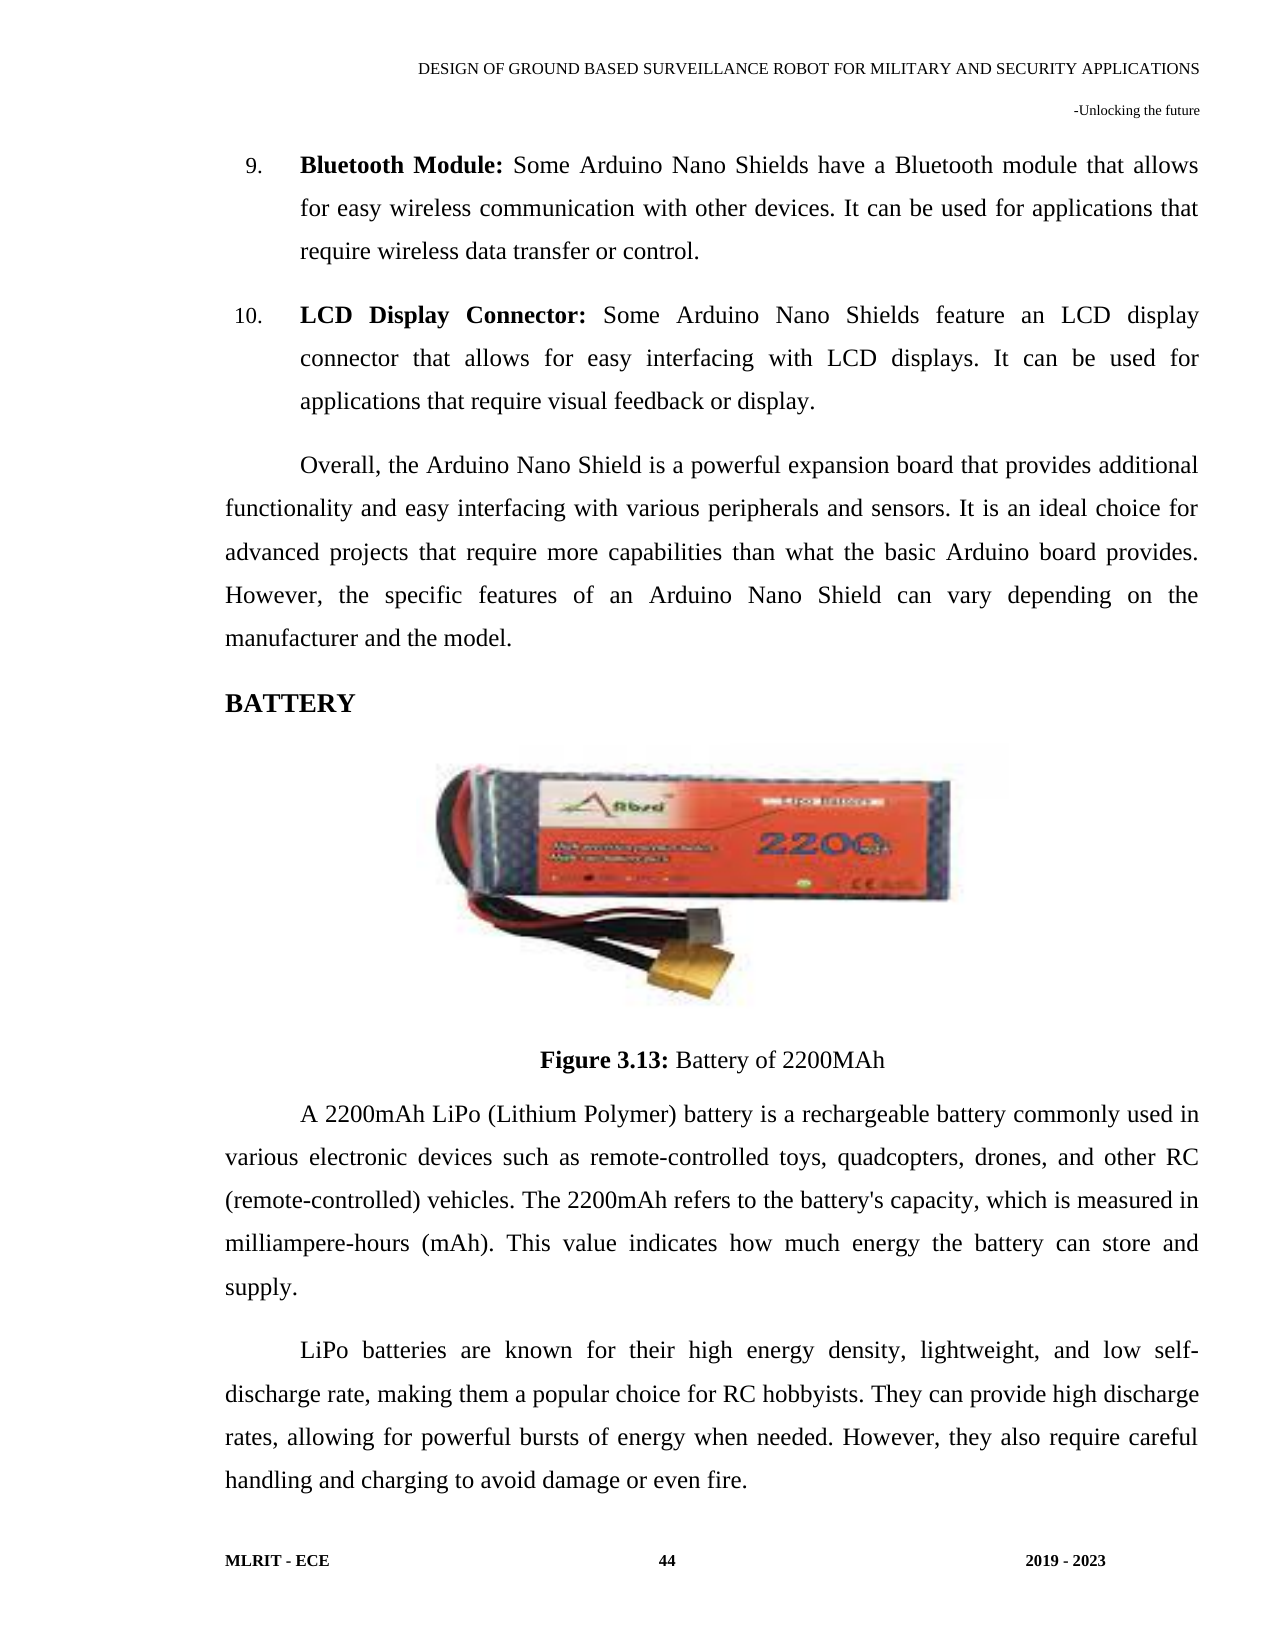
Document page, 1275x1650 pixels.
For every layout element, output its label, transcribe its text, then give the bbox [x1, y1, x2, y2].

text Figure 3.13: Battery of 2200MAh [225, 1045, 1200, 1074]
picture [416, 743, 1009, 1020]
text LiPo batteries are known for their high energy density, lightweight, and low self-discharge rate, making them a popular choice for RC hobbyists. They can provide high discharge rates, allowing for powerful bursts of energy when needed. However, they also require careful handling and charging to avoid damage or even fire. [225, 1336, 1200, 1494]
text Overall, the Arduino Nano Shield is a powerful expansion board that provides additional functionality and easy interfacing with various peripherals and sensors. It is an ideal choice for advanced projects that require more capabilities than what the basic Arduino board provides. However, the specific features of an Arduino Nano Shield can vary depending on the manufacturer and the model. [225, 450, 1200, 652]
list Bluetooth Module: Some Arduino Nano Shields have a Bluetooth module that allows for easy wireless communication with other devices. It can be used for applications that require wireless data transfer or control. [262, 150, 1200, 265]
list LCD Display Connector: Some Arduino Nano Shields feature an LCD display connector that allows for easy interfacing with LCD displays. It can be used for applications that require visual feedback or display. [262, 300, 1200, 415]
text BATTERY [225, 687, 1200, 718]
text A 2200mAh LiPo (Lithium Polymer) battery is a rechargeable battery commonly used in various electronic devices such as remote-controlled toys, quadcopters, drones, and other RC (remote-controlled) vehicles. The 2200mAh refers to the battery's capacity, which is measured in milliampere-hours (mAh). This value indicates how much energy the battery can store and supply. [225, 1099, 1200, 1300]
